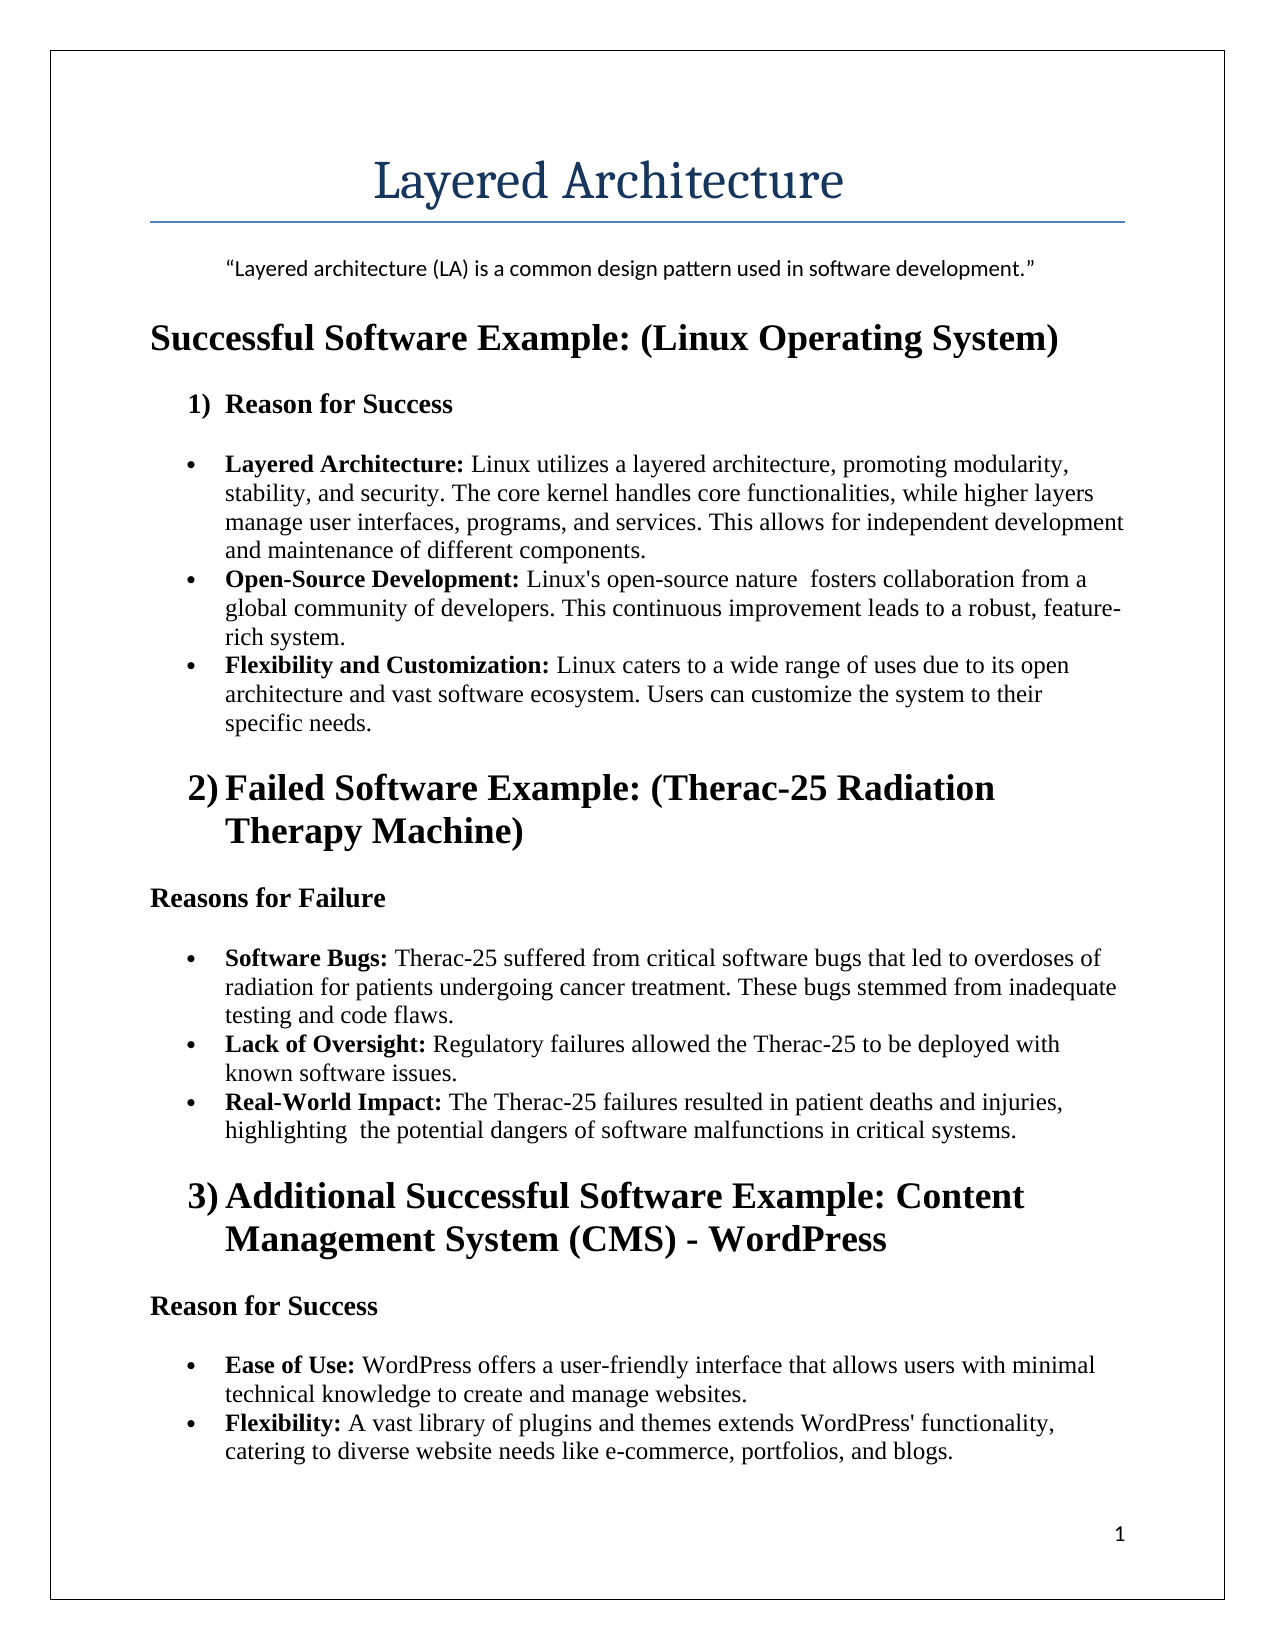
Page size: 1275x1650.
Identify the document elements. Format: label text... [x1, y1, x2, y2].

text Reasons for Failure [150, 881, 1125, 914]
list Real-World Impact: The Therac-25 failures resulted in patient deaths and injuries, highlighting the potential dangers of software malfunctions in critical systems. [187, 1087, 1125, 1144]
list Flexibility: A vast library of plugins and themes extends WordPress' functionality, catering to diverse website needs like e-commerce, portfolios, and blogs. [187, 1408, 1125, 1465]
list Reason for Success [187, 388, 1125, 420]
list Flexibility and Customization: Linux caters to a wide range of uses due to its open architecture and vast software ecosystem. Users can customize the system to their specific needs. [187, 650, 1125, 737]
text “Layered architecture (LA) is a common design pattern used in software development.” [150, 254, 1125, 282]
text Reason for Success [150, 1289, 1125, 1321]
list Failed Software Example: (Therac-25 Radiation Therapy Machine) [187, 766, 1125, 852]
list Lack of Oversight: Regulatory failures allowed the Therac-25 to be deployed with known software issues. [187, 1029, 1125, 1087]
text Successful Software Example: (Linux Operating System) [150, 315, 1125, 358]
list Layered Architecture: Linux utilizes a layered architecture, promoting modularity, stability, and security. The core kernel handles core functionalities, while higher layers manage user interfaces, programs, and services. This allows for independent development and maintenance of different components. [187, 449, 1125, 564]
list Additional Successful Software Example: Content Management System (CMS) - WordPress [187, 1173, 1125, 1259]
title Layered Architecture [150, 150, 1125, 221]
list Open-Source Development: Linux's open-source nature fosters collaboration from a global community of developers. This continuous improvement leads to a robust, feature-rich system. [187, 564, 1125, 650]
list Ease of Use: WordPress offers a user-friendly interface that allows users with minimal technical knowledge to create and manage websites. [187, 1350, 1125, 1408]
list Software Bugs: Therac-25 suffered from critical software bugs that led to overdoses of radiation for patients undergoing cancer treatment. These bugs stemmed from inadequate testing and code flaws. [187, 943, 1125, 1029]
